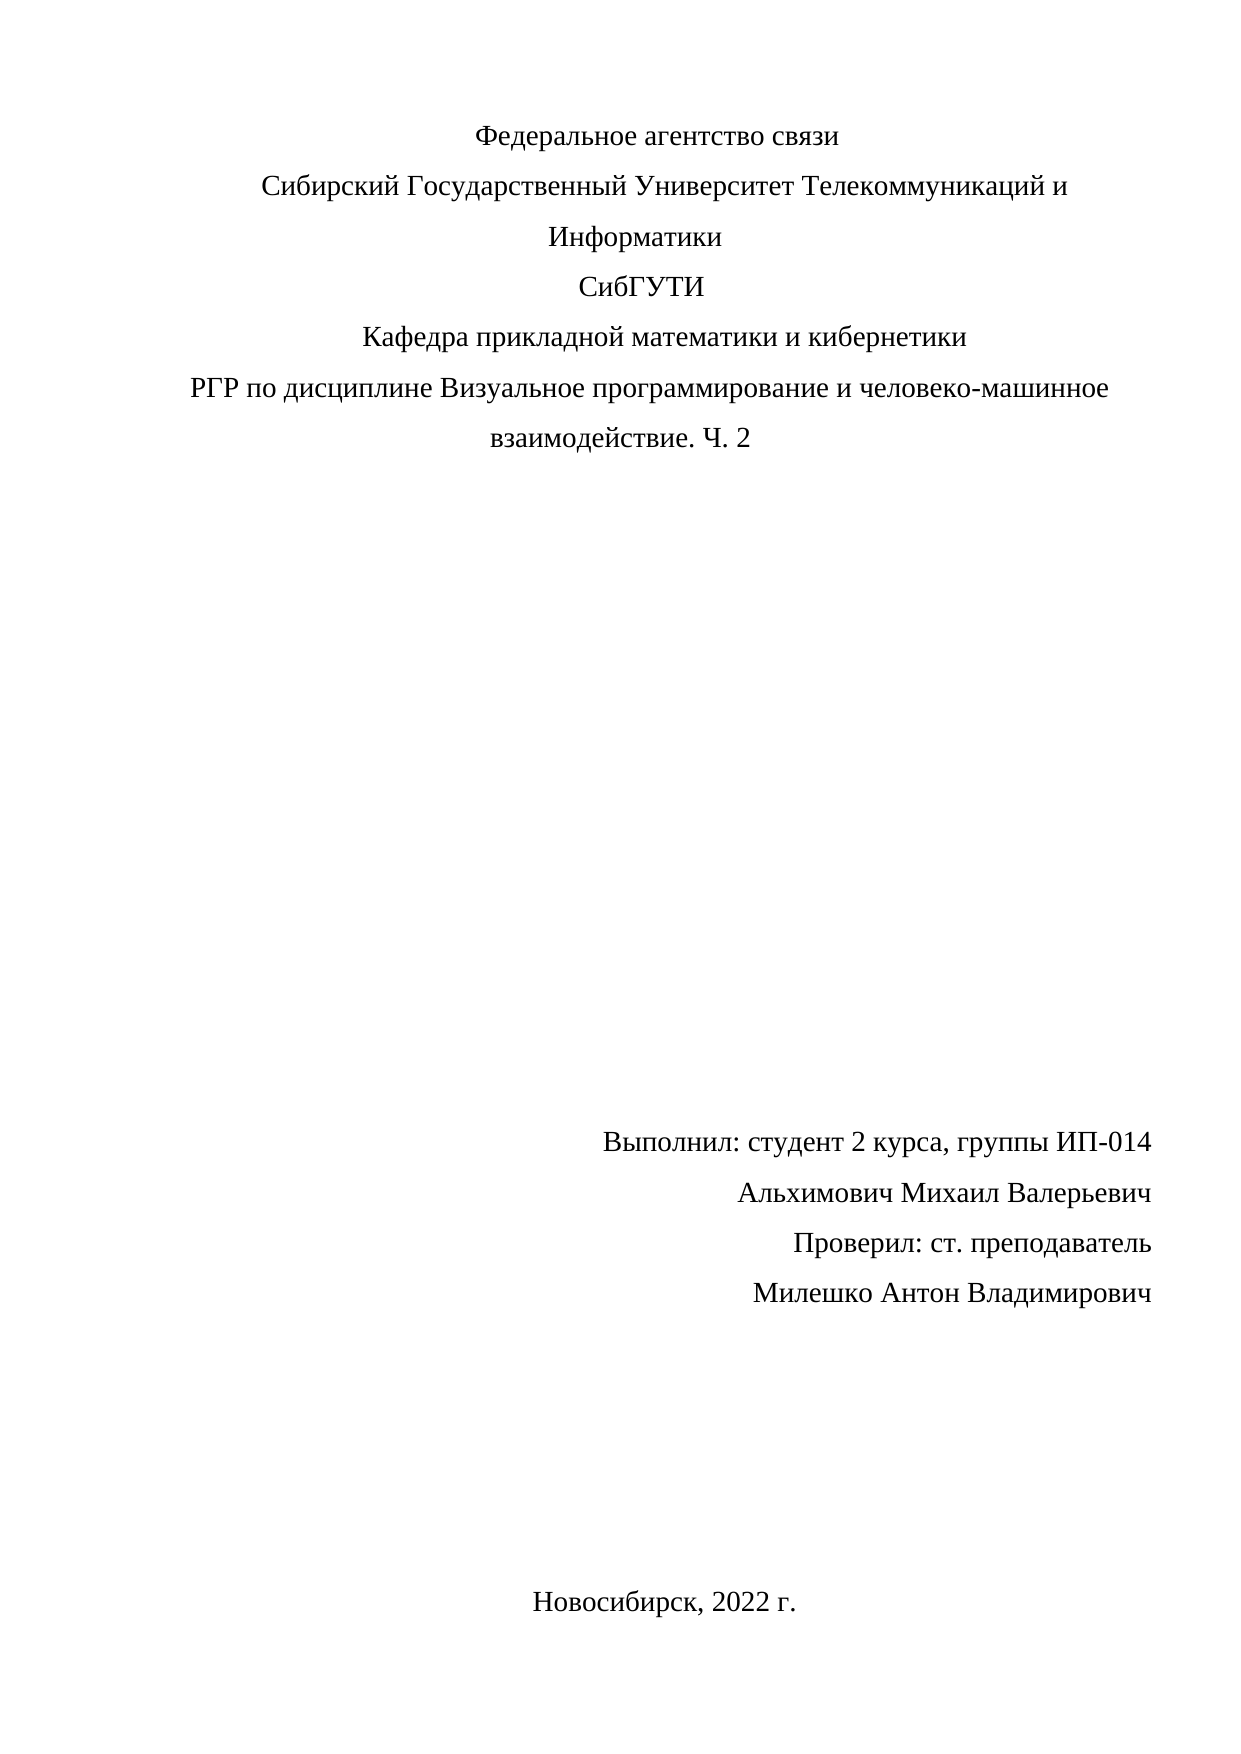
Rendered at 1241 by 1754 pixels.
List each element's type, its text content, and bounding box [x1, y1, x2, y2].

text СибГУТИ [118, 269, 1152, 303]
text РГР по дисциплине Визуальное программирование и человеко-машинное взаимодействие. Ч. 2 [89, 370, 1152, 453]
text Выполнил: студент 2 курса, группы ИП-014 [118, 1124, 1152, 1158]
text Сибирский Государственный Университет Телекоммуникаций и Информатики [118, 168, 1152, 252]
text Кафедра прикладной математики и кибернетики [118, 319, 1152, 353]
text Федеральное агентство связи [0, 118, 1152, 152]
text Новосибирск, 2022 г. [118, 1584, 1152, 1618]
text Милешко Антон Владимирович [118, 1275, 1152, 1309]
text Альхимович Михаил Валерьевич Проверил: ст. преподаватель [118, 1175, 1152, 1258]
